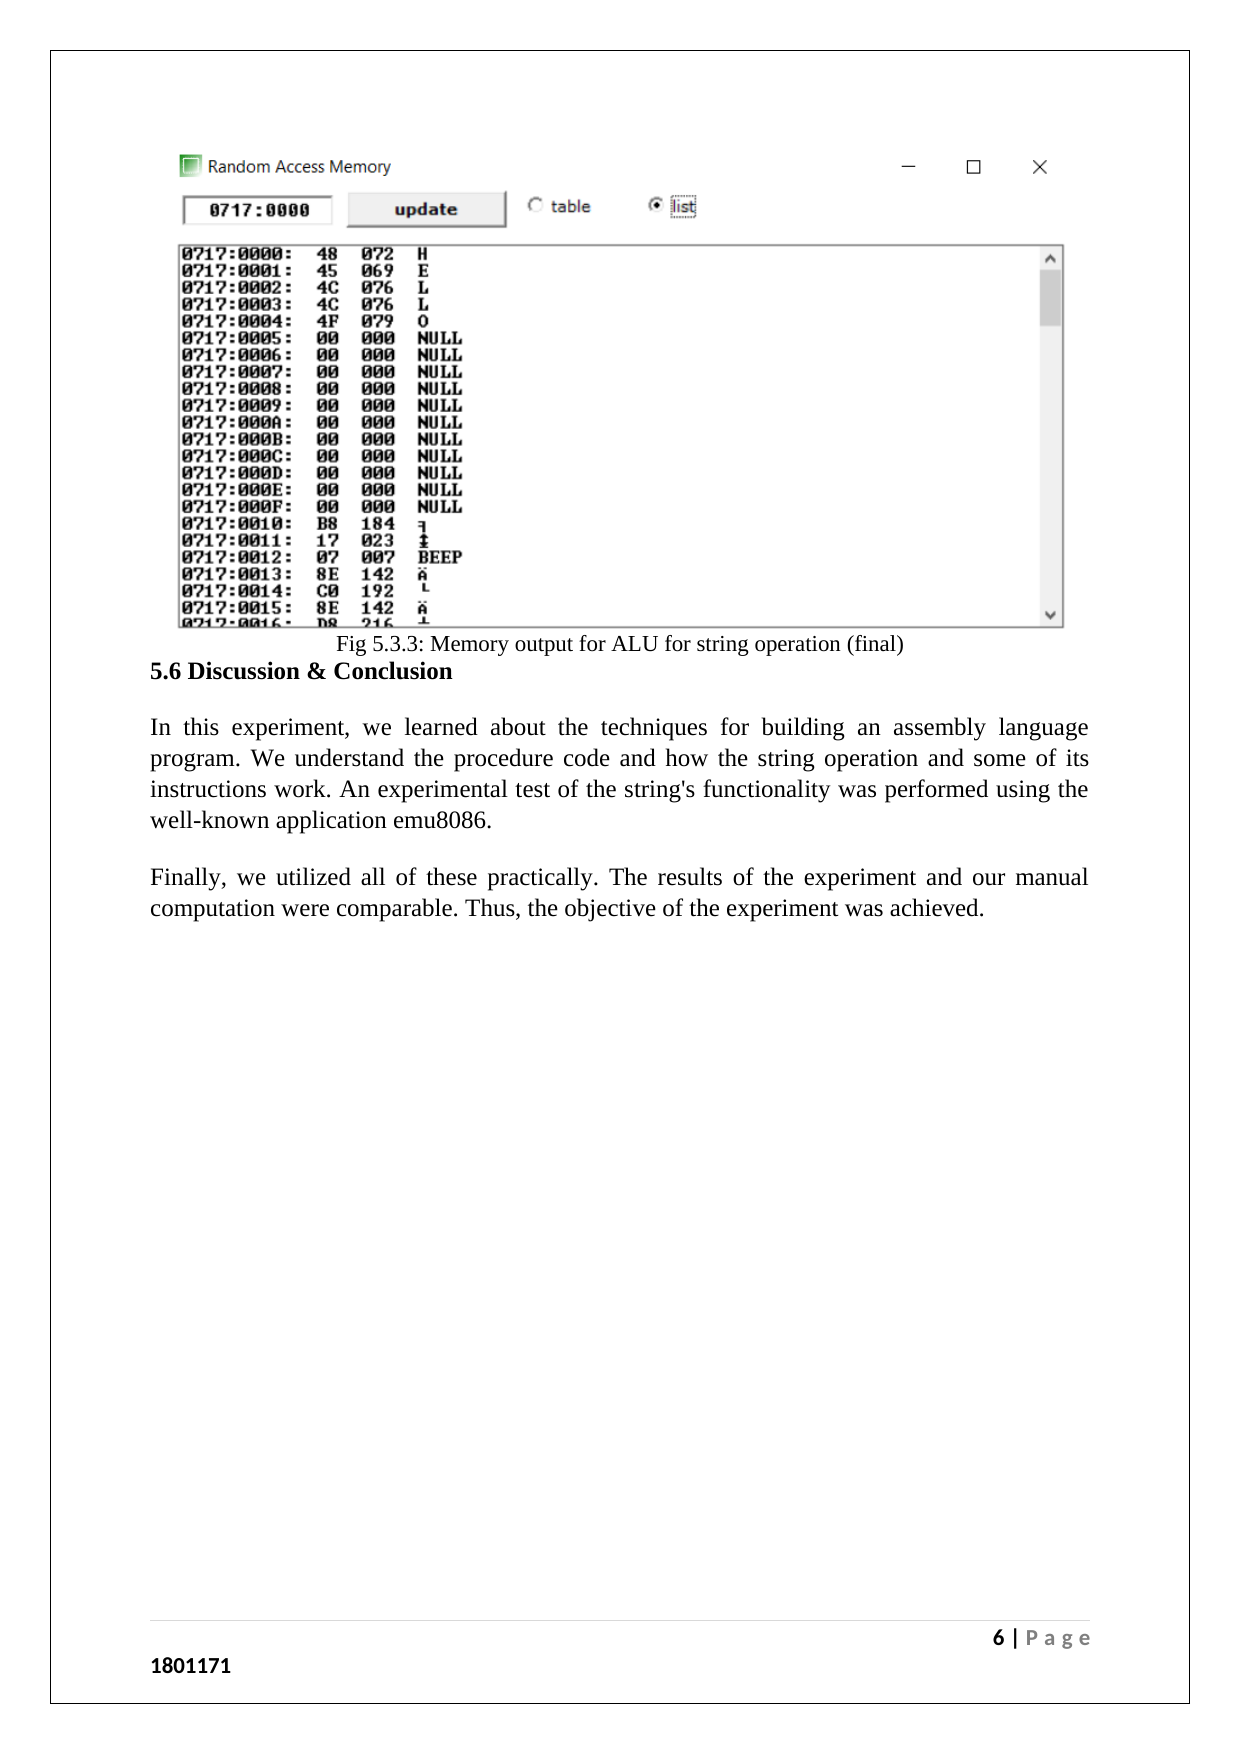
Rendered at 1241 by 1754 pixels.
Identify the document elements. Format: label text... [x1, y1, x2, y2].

picture [173, 150, 1068, 630]
text Finally, we utilized all of these practically. The results of the experiment and our manual computation were comparable. Thus, the objective of the experiment was achieved. [150, 862, 1090, 921]
list Discussion & Conclusion [150, 656, 1090, 685]
text Fig 5.3.3: Memory output for ALU for string operation (final) [150, 630, 1090, 656]
text In this experiment, we learned about the techniques for building an assembly language program. We understand the procedure code and how the string operation and some of its instructions work. An experimental test of the string's functionality was performed using the well-known application emu8086. [150, 712, 1090, 834]
